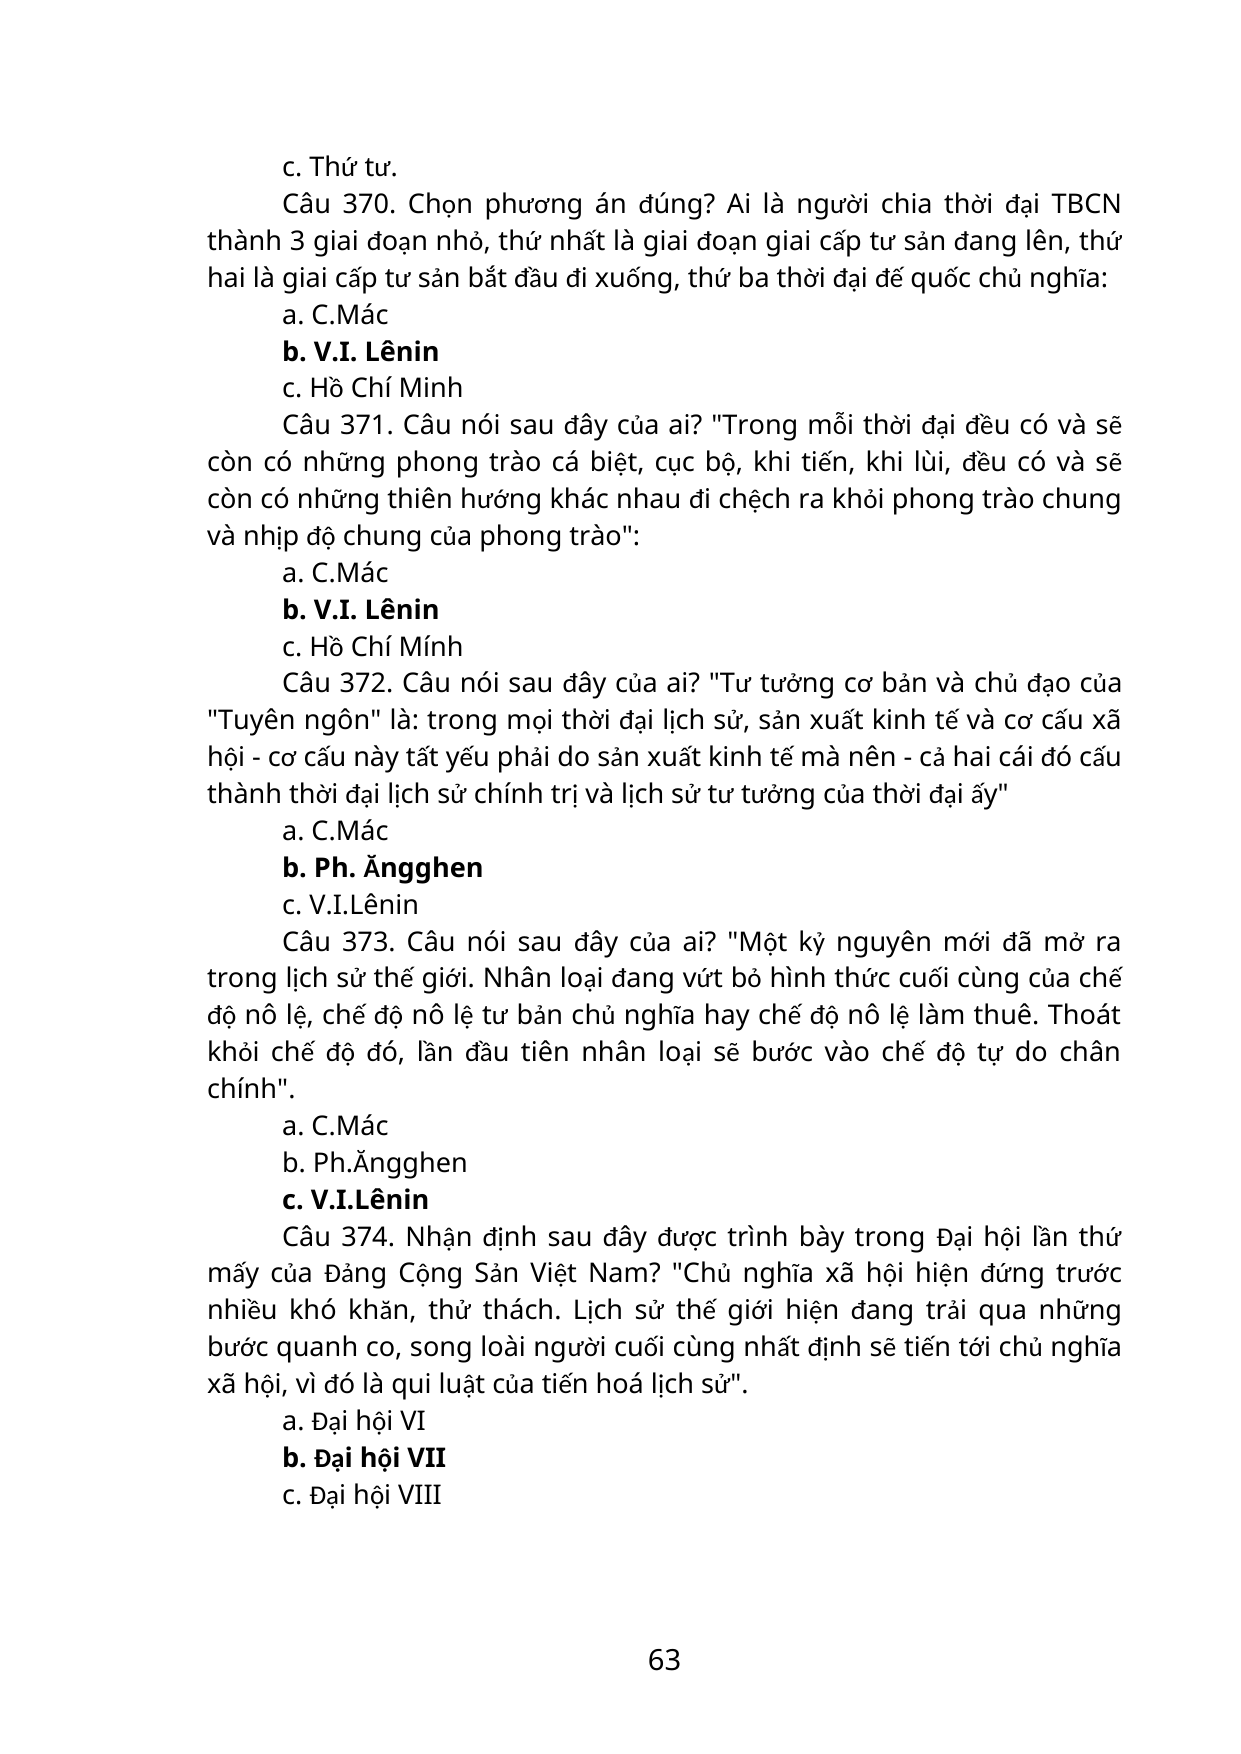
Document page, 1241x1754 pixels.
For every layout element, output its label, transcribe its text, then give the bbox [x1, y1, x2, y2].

text a. Đại hội VI [207, 1401, 1122, 1438]
subtitle Câu 374. Nhận định sau đây được trình bày trong Đại hội lần thứ mấy của Đảng Cộng Sản Việt Nam? "Chủ nghĩa xã hội hiện đứng trước nhiều khó khăn, thử thách. Lịch sử thế giới hiện đang trải qua những bước quanh co, song loài người cuối cùng nhất định sẽ tiến tới chủ nghĩa xã hội, vì đó là qui luật của tiến hoá lịch sử". [207, 1217, 1122, 1401]
subtitle Câu 372. Câu nói sau đây của ai? "Tư tưởng cơ bản và chủ đạo của "Tuyên ngôn" là: trong mọi thời đại lịch sử, sản xuất kinh tế và cơ cấu xã hội - cơ cấu này tất yếu phải do sản xuất kinh tế mà nên - cả hai cái đó cấu thành thời đại lịch sử chính trị và lịch sử tư tưởng của thời đại ấy" [207, 664, 1122, 811]
subtitle Câu 373. Câu nói sau đây của ai? "Một kỷ nguyên mới đã mở ra trong lịch sử thế giới. Nhân loại đang vứt bỏ hình thức cuối cùng của chế độ nô lệ, chế độ nô lệ tư bản chủ nghĩa hay chế độ nô lệ làm thuê. Thoát khỏi chế độ đó, lần đầu tiên nhân loại sẽ bước vào chế độ tự do chân chính". [207, 922, 1122, 1106]
text b. Đại hội VII [207, 1438, 1122, 1475]
text b. Ph.Ăngghen [207, 1143, 1122, 1180]
text b. V.I. Lênin [207, 590, 1122, 627]
text c. Thứ tư. [207, 148, 1122, 184]
text a. C.Mác [207, 553, 1122, 590]
text c. V.I.Lênin [207, 1180, 1122, 1217]
text a. C.Mác [207, 811, 1122, 848]
subtitle Câu 371. Câu nói sau đây của ai? "Trong mỗi thời đại đều có và sẽ còn có những phong trào cá biệt, cục bộ, khi tiến, khi lùi, đều có và sẽ còn có những thiên hướng khác nhau đi chệch ra khỏi phong trào chung và nhịp độ chung của phong trào": [207, 406, 1122, 553]
text c. V.I.Lênin [207, 885, 1122, 922]
text b. V.I. Lênin [207, 332, 1122, 369]
subtitle Câu 370. Chọn phương án đúng? Ai là người chia thời đại TBCN thành 3 giai đoạn nhỏ, thứ nhất là giai đoạn giai cấp tư sản đang lên, thứ hai là giai cấp tư sản bắt đầu đi xuống, thứ ba thời đại đế quốc chủ nghĩa: [207, 184, 1122, 295]
text c. Đại hội VIII [207, 1475, 1122, 1512]
text b. Ph. Ăngghen [207, 848, 1122, 885]
text c. Hồ Chí Minh [207, 369, 1122, 406]
text a. C.Mác [207, 1106, 1122, 1143]
text a. C.Mác [207, 295, 1122, 332]
text c. Hồ Chí Mính [207, 627, 1122, 664]
